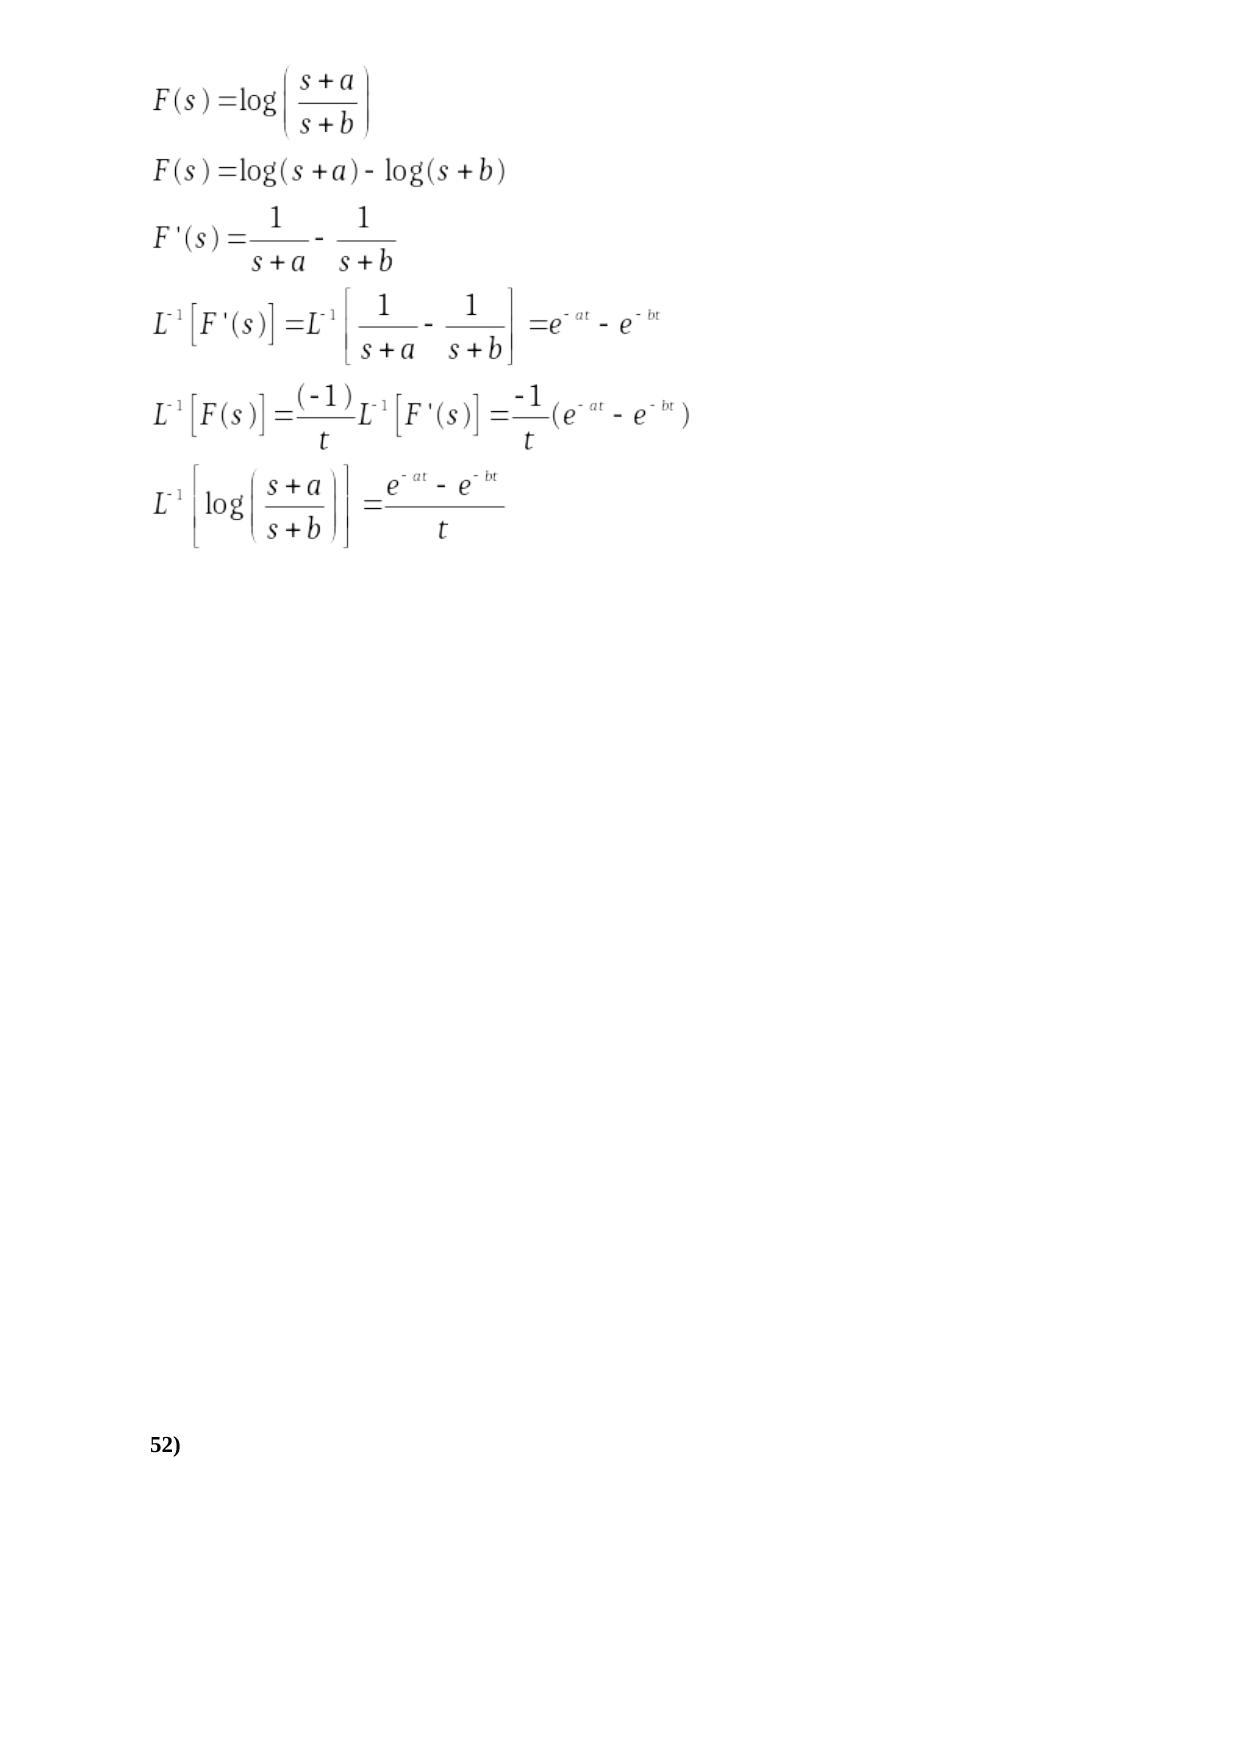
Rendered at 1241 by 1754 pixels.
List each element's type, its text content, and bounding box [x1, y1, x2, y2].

text 52) [150, 1431, 1090, 1457]
